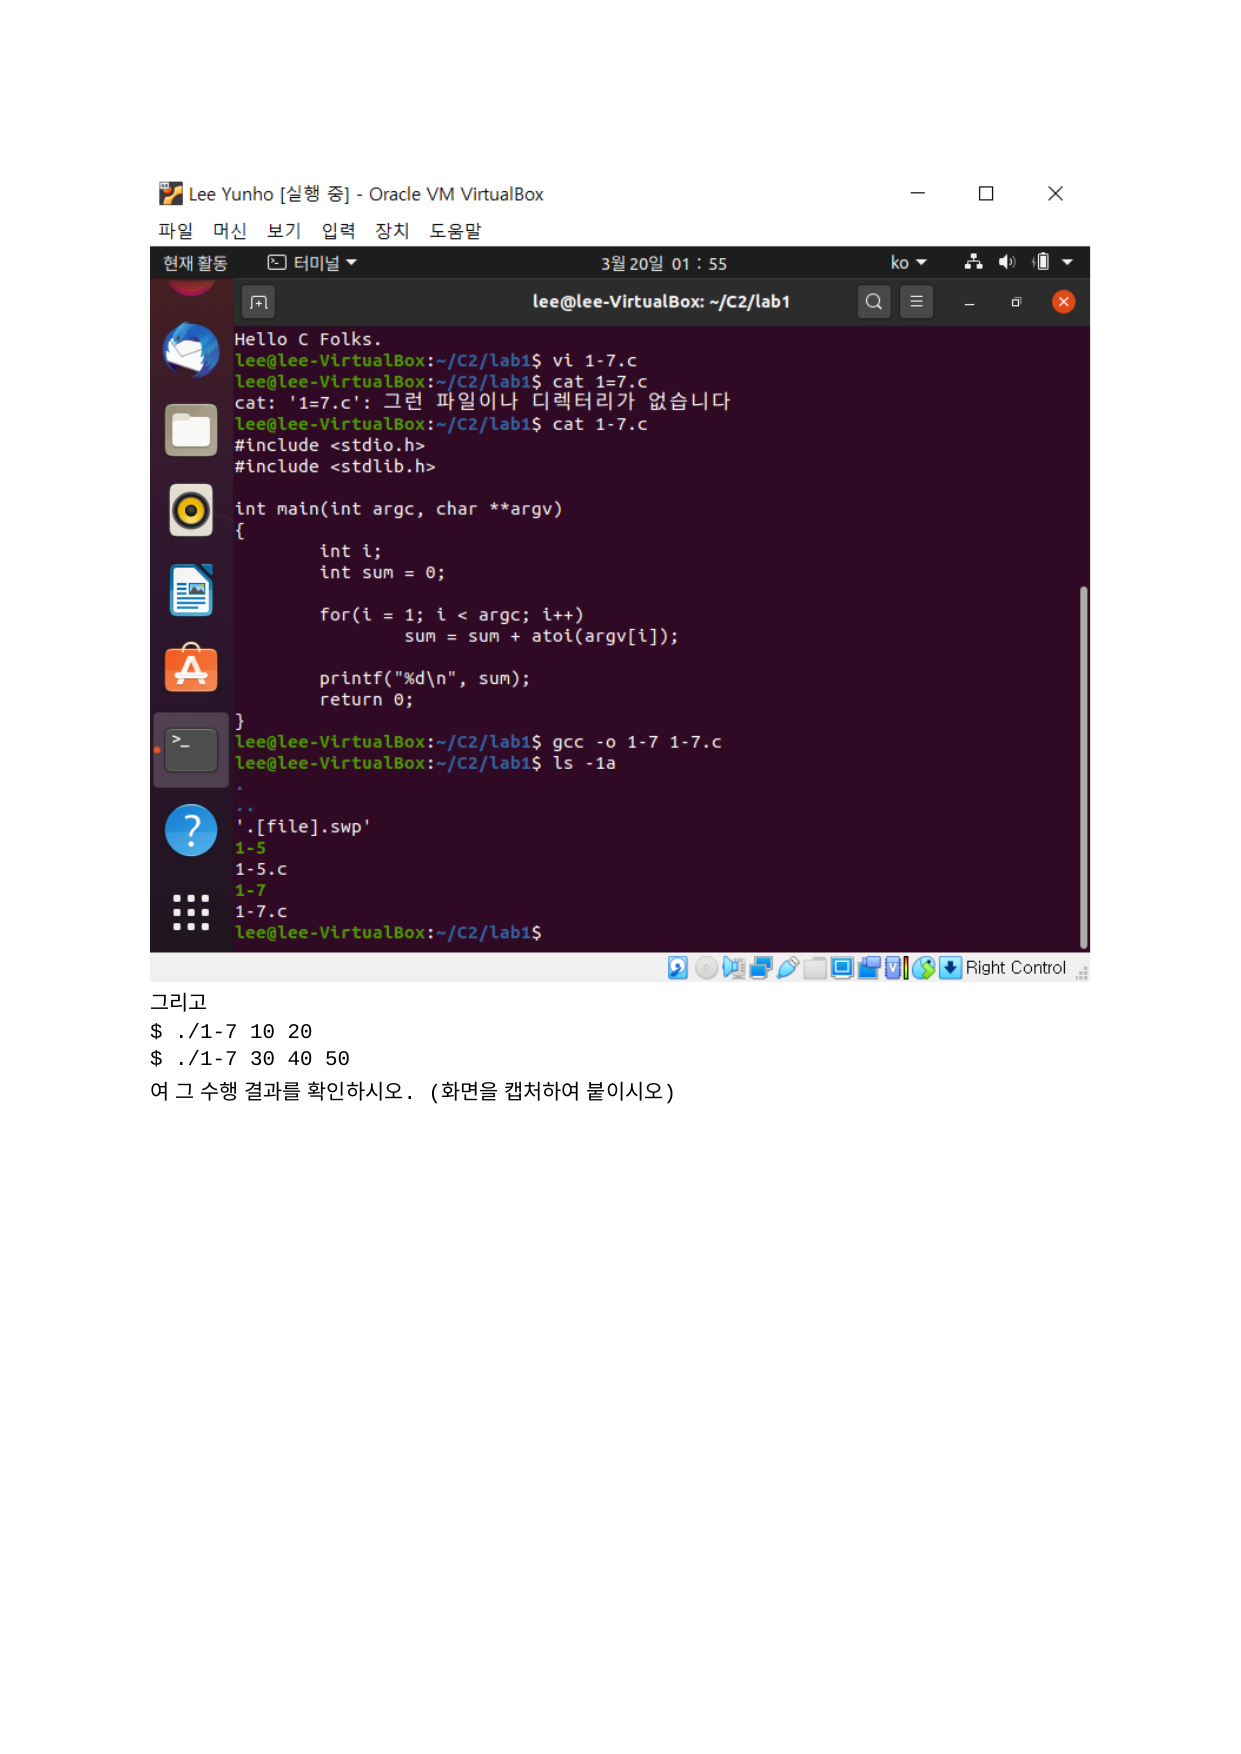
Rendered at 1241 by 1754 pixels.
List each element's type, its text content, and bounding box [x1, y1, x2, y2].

text 그리고 [150, 986, 1090, 1016]
text $ ./1-7 30 40 50 [150, 1048, 1090, 1072]
text 여 그 수행 결과를 확인하시오. (화면을 캡처하여 붙이시오) [150, 1075, 1090, 1106]
text $ ./1-7 10 20 [150, 1021, 1090, 1044]
picture [150, 177, 1091, 982]
